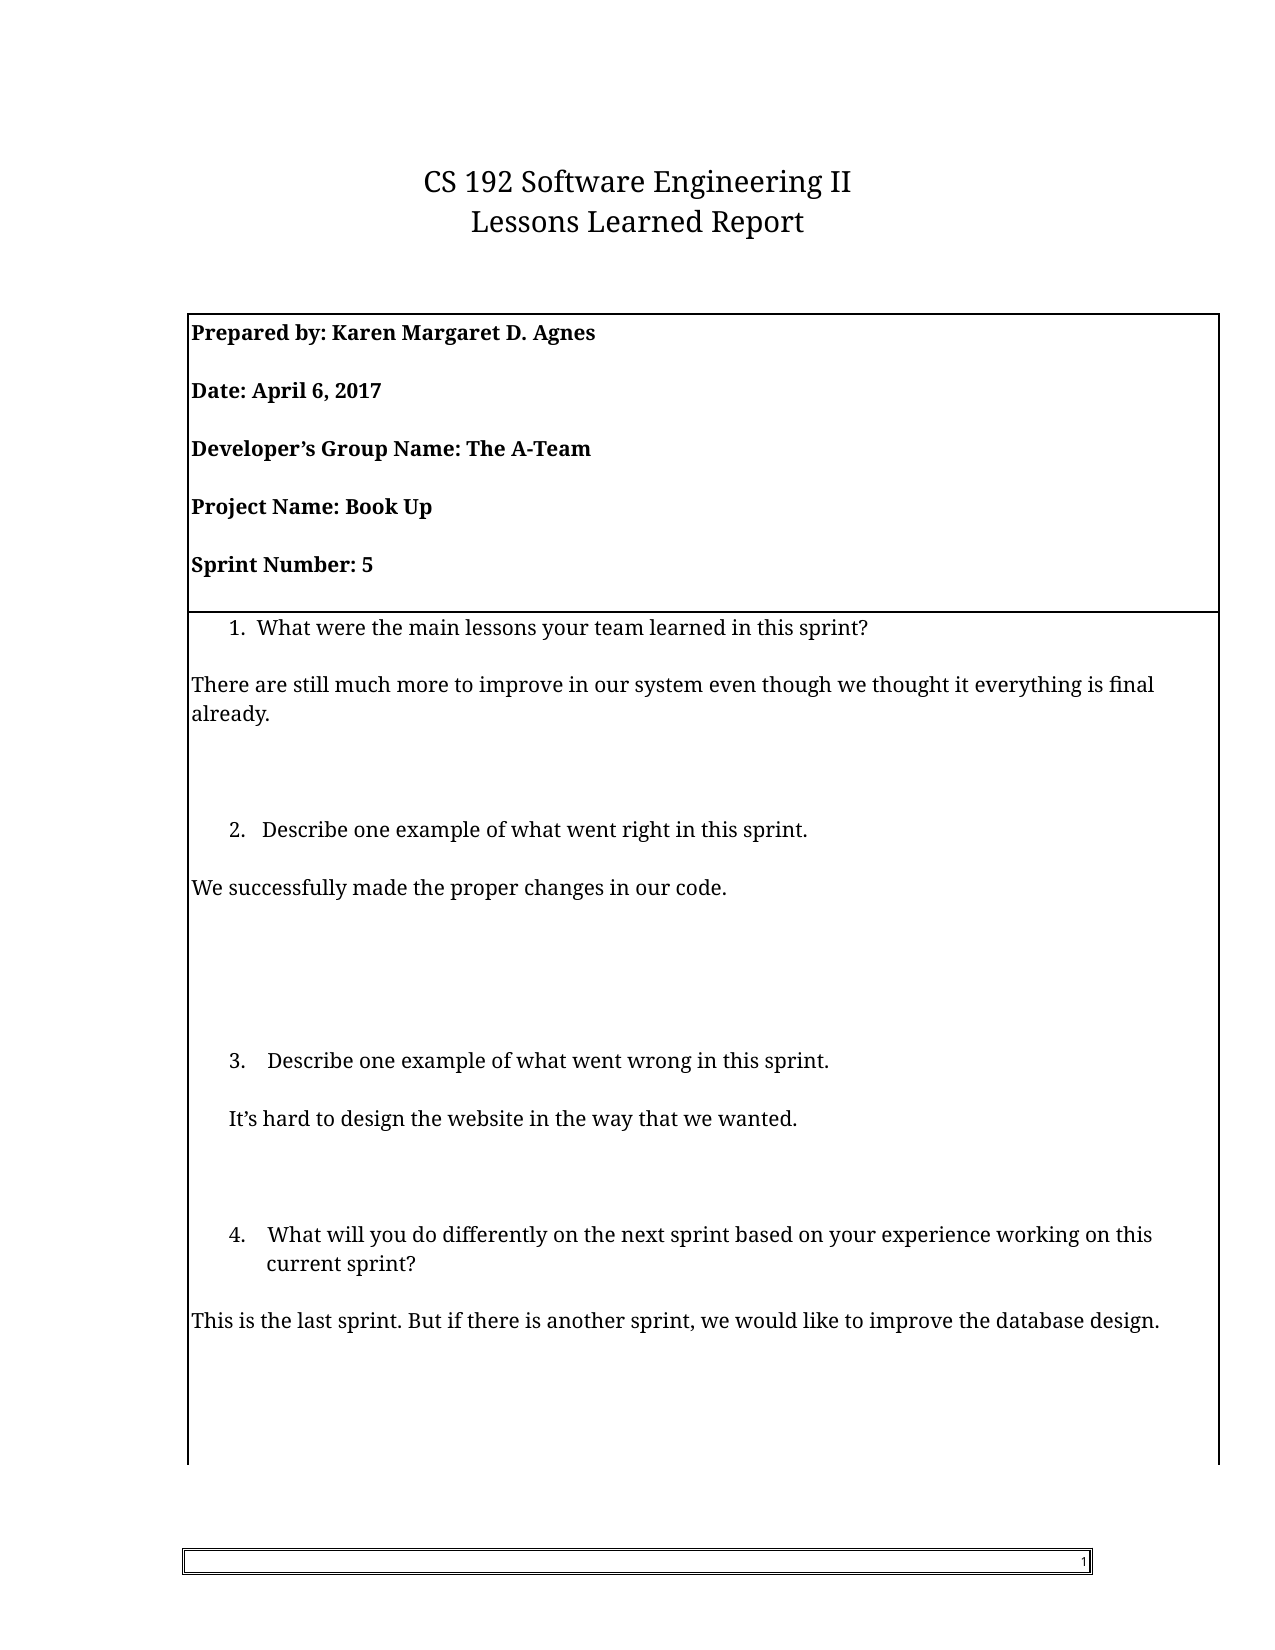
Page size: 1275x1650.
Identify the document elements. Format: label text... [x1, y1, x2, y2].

text Lessons Learned Report [187, 201, 1087, 241]
table_header Prepared by: Karen Margaret D. Agnes Date: April 6, 2017 Developer’s Group Name: The A-Team Project Name: Book Up Sprint Number: 5 [189, 315, 1218, 611]
text CS 192 Software Engineering II [187, 162, 1087, 201]
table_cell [189, 613, 1218, 1465]
